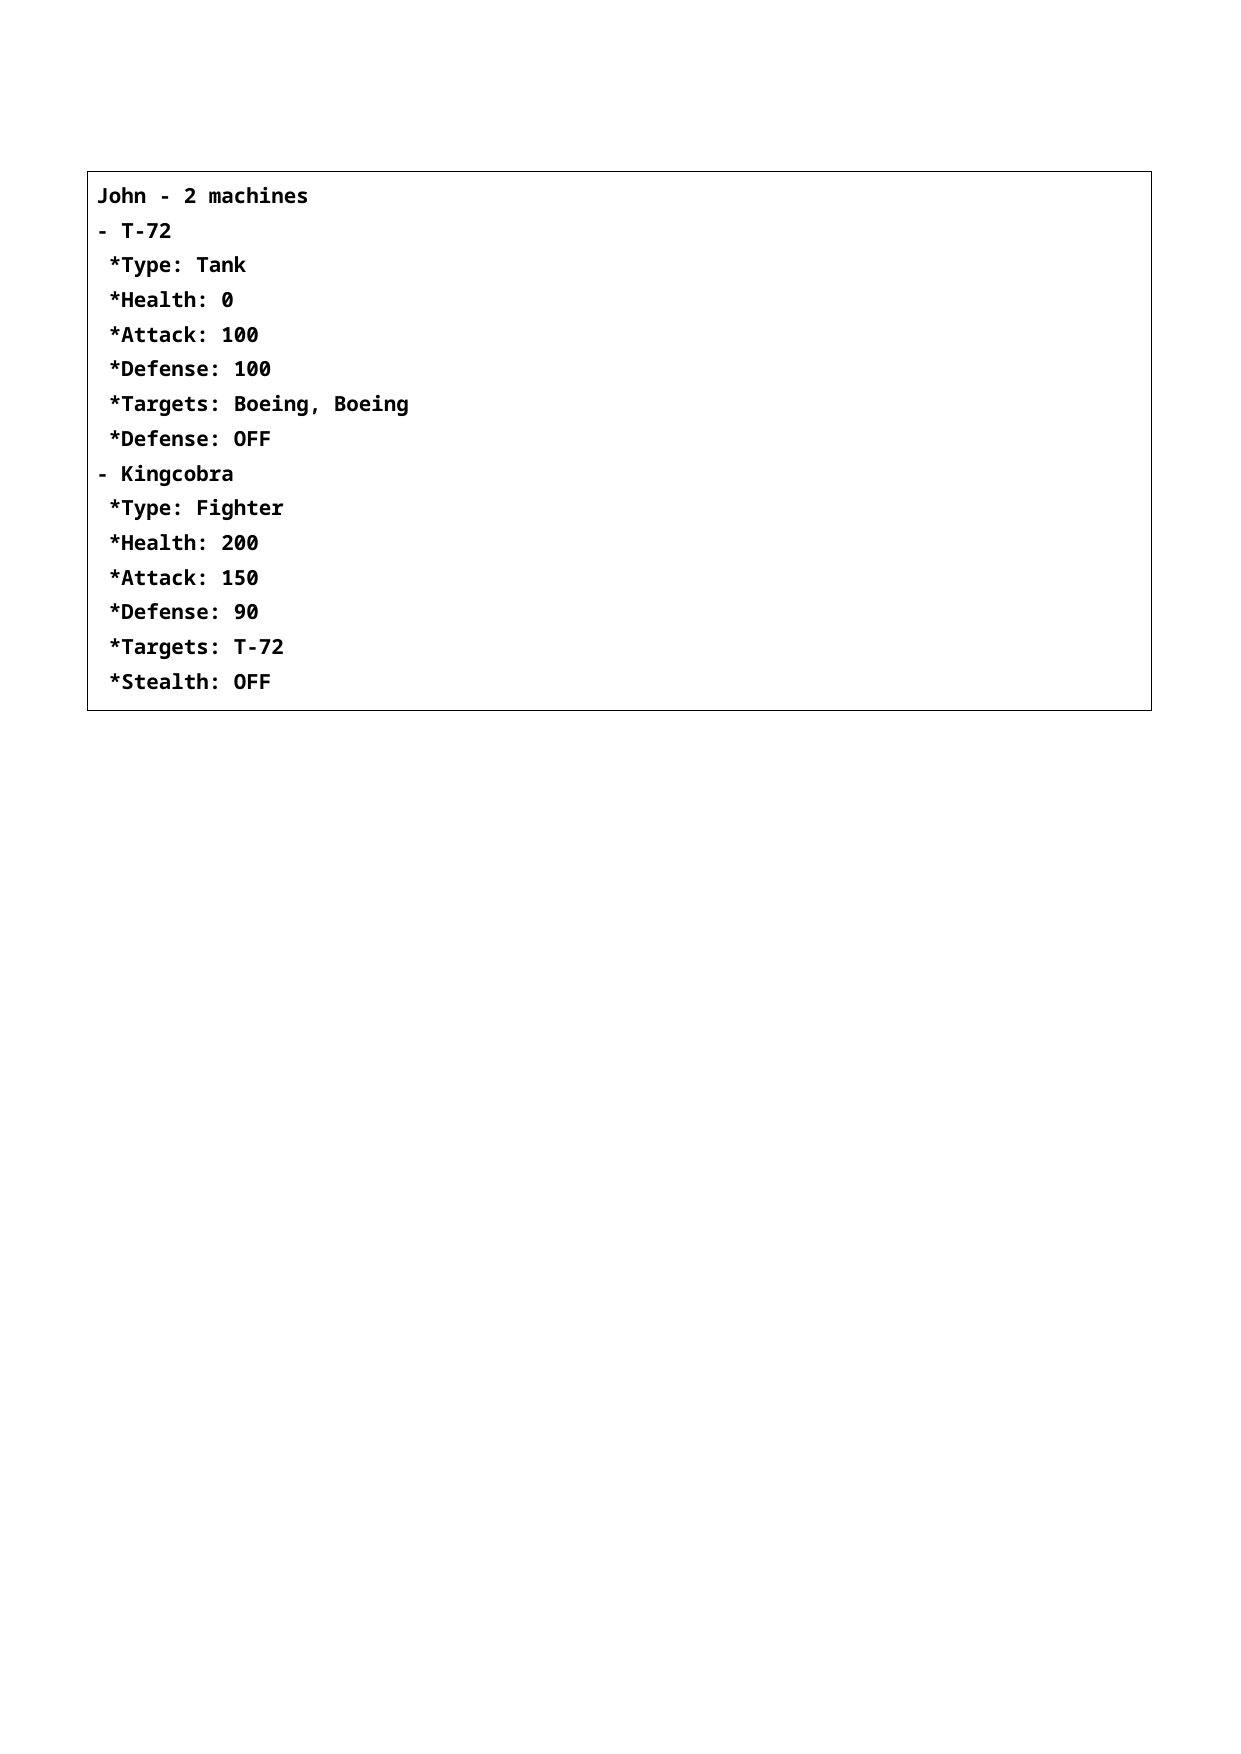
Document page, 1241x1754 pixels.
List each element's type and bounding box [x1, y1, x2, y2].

table_header [88, 172, 1151, 710]
